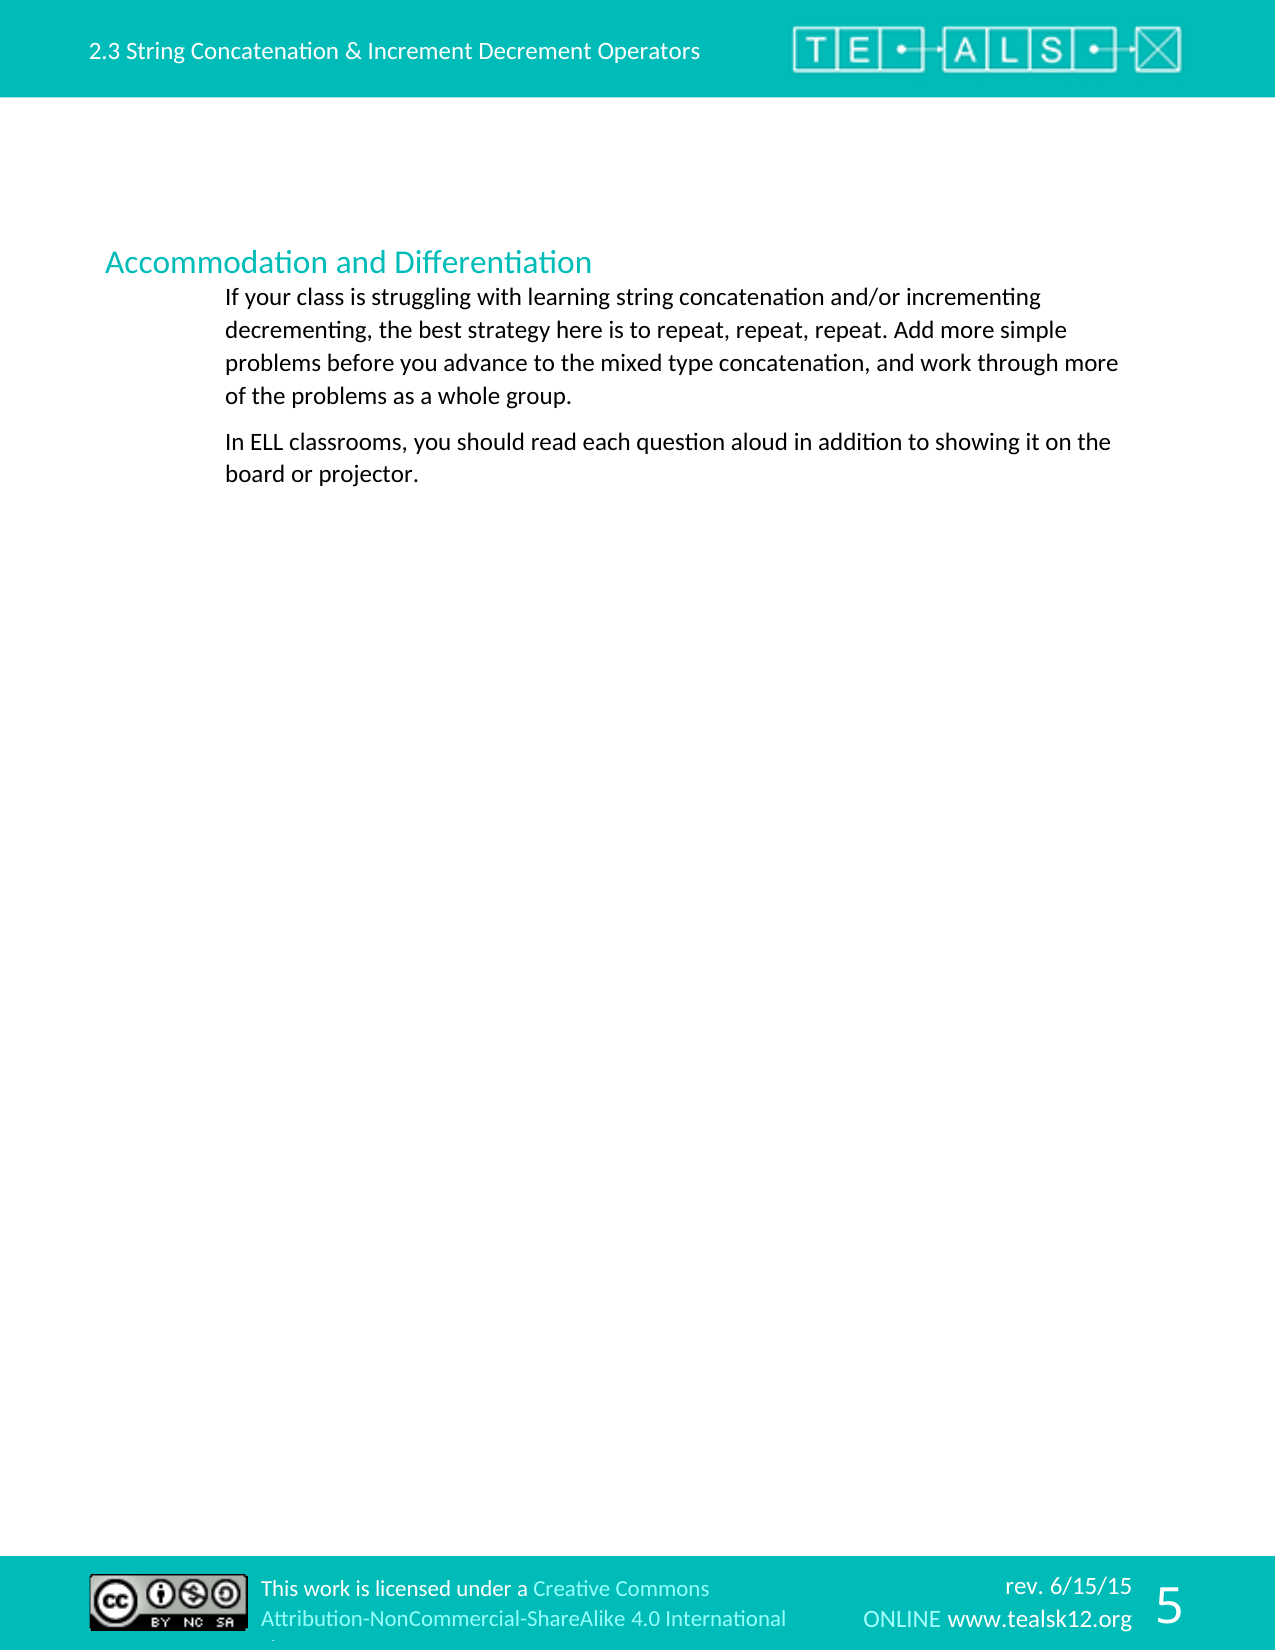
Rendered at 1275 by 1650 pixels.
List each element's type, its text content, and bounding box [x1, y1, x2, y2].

text If your class is struggling with learning string concatenation and/or incrementing decrementing, the best strategy here is to repeat, repeat, repeat. Add more simple problems before you advance to the mixed type concatenation, and work through more of the problems as a whole group. [225, 282, 1125, 411]
text In ELL classrooms, you should read each question aloud in addition to showing it on the board or projector. [225, 426, 1125, 489]
picture [89, 1574, 248, 1631]
picture [773, 14, 1200, 81]
subtitle Accommodation and Differentiation [105, 241, 1200, 282]
